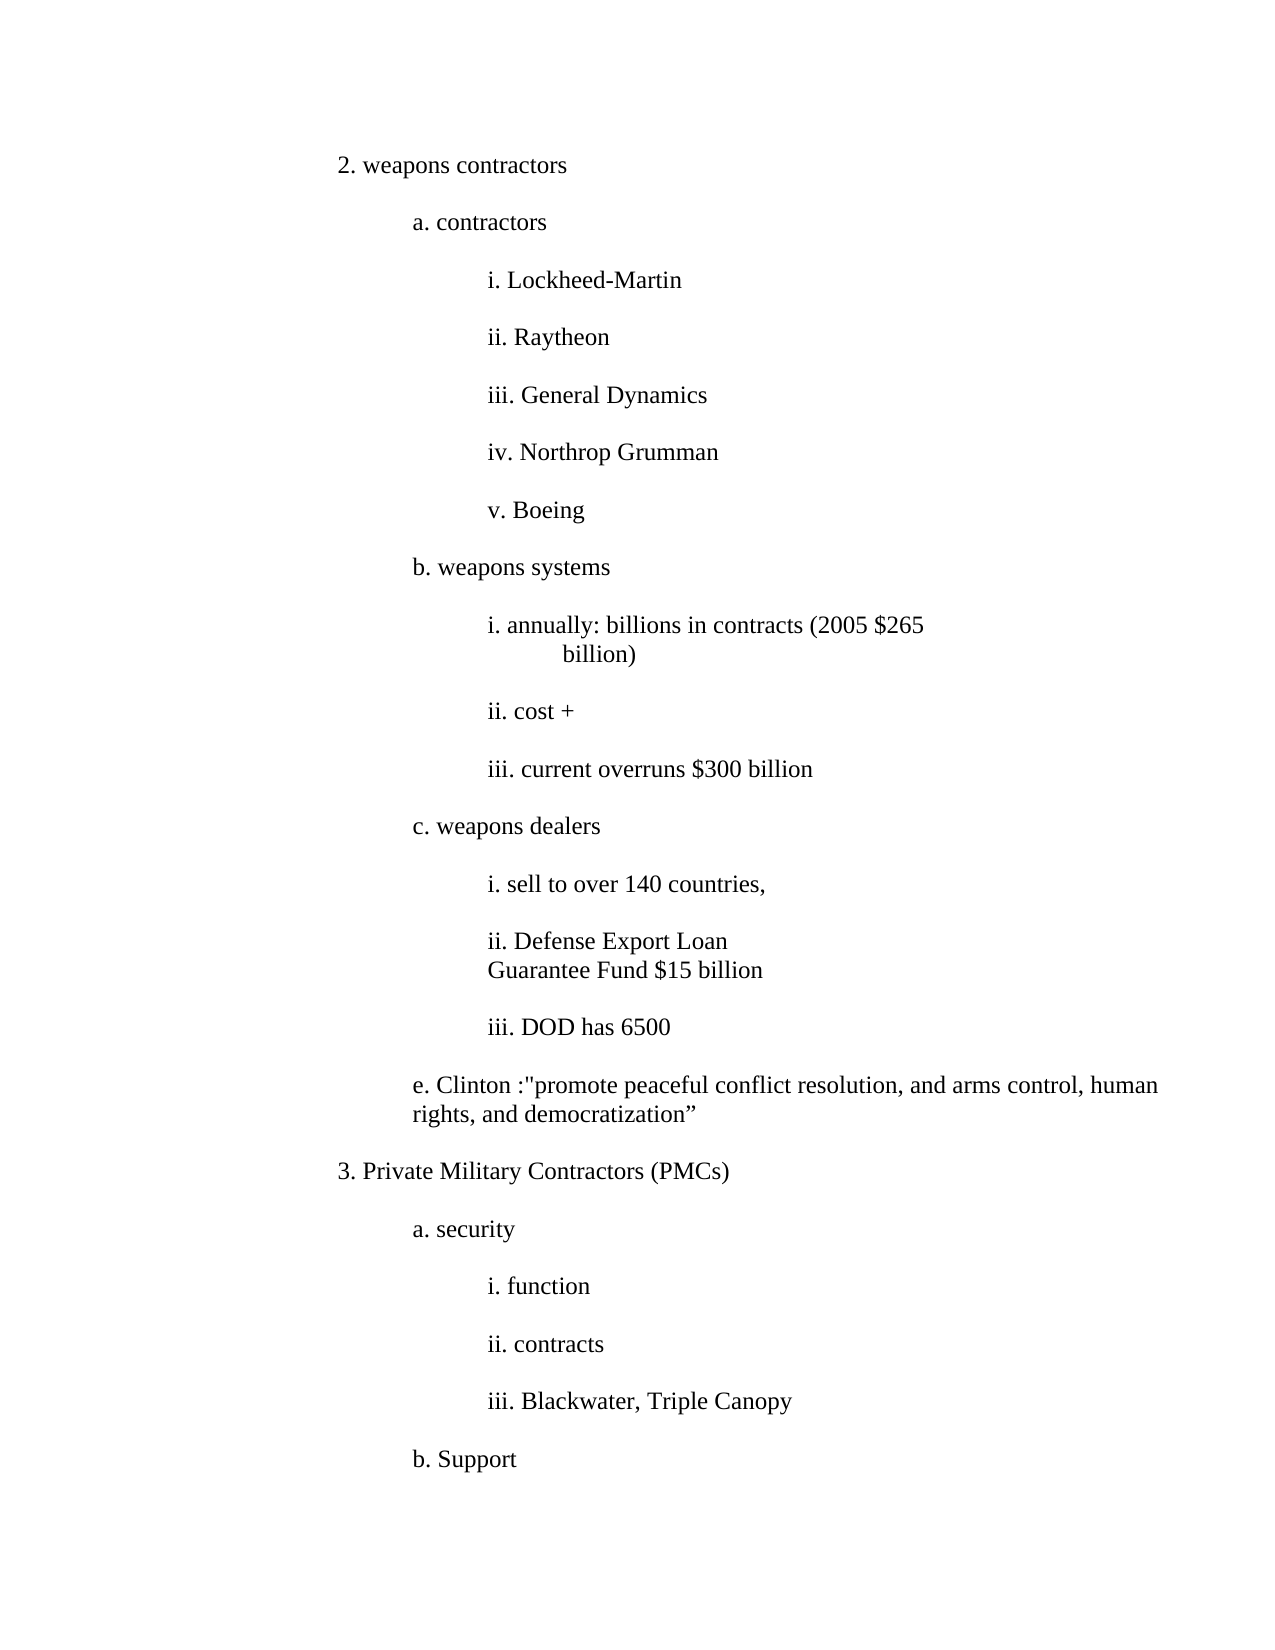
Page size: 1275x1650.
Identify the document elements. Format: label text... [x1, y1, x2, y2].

text a. security [187, 1214, 1162, 1242]
text i. Lockheed-Martin [187, 265, 1162, 294]
text iii. DOD has 6500 [187, 1012, 1162, 1041]
text iv. Northrop Grumman [187, 437, 1162, 466]
text v. Boeing [187, 495, 1162, 524]
text i. function [187, 1271, 1162, 1300]
text iii. General Dynamics [187, 380, 1162, 409]
text b. Support [187, 1444, 1162, 1472]
text a. contractors [187, 207, 1162, 236]
text 3. Private Military Contractors (PMCs) [187, 1156, 1162, 1185]
text ii. cost + [187, 696, 1162, 725]
text ii. Raytheon [187, 322, 1162, 351]
text Guarantee Fund $15 billion [187, 955, 1162, 984]
text iii. current overruns $300 billion [412, 754, 1162, 782]
text iii. Blackwater, Triple Canopy [412, 1386, 1162, 1415]
text ii. contracts [412, 1329, 1162, 1357]
text e. :"promote peaceful conflict resolution, and arms control, human rights, and democratization” [187, 1070, 1162, 1127]
text b. weapons systems [187, 552, 1162, 581]
text 2. weapons contractors [187, 150, 1162, 179]
text i. sell to over 140 countries, [487, 869, 1162, 897]
text ii. Defense Export Loan [187, 926, 1162, 955]
text c. weapons dealers [187, 811, 1162, 840]
text i. annually: billions in contracts (2005 $265 billion) [187, 610, 1162, 667]
